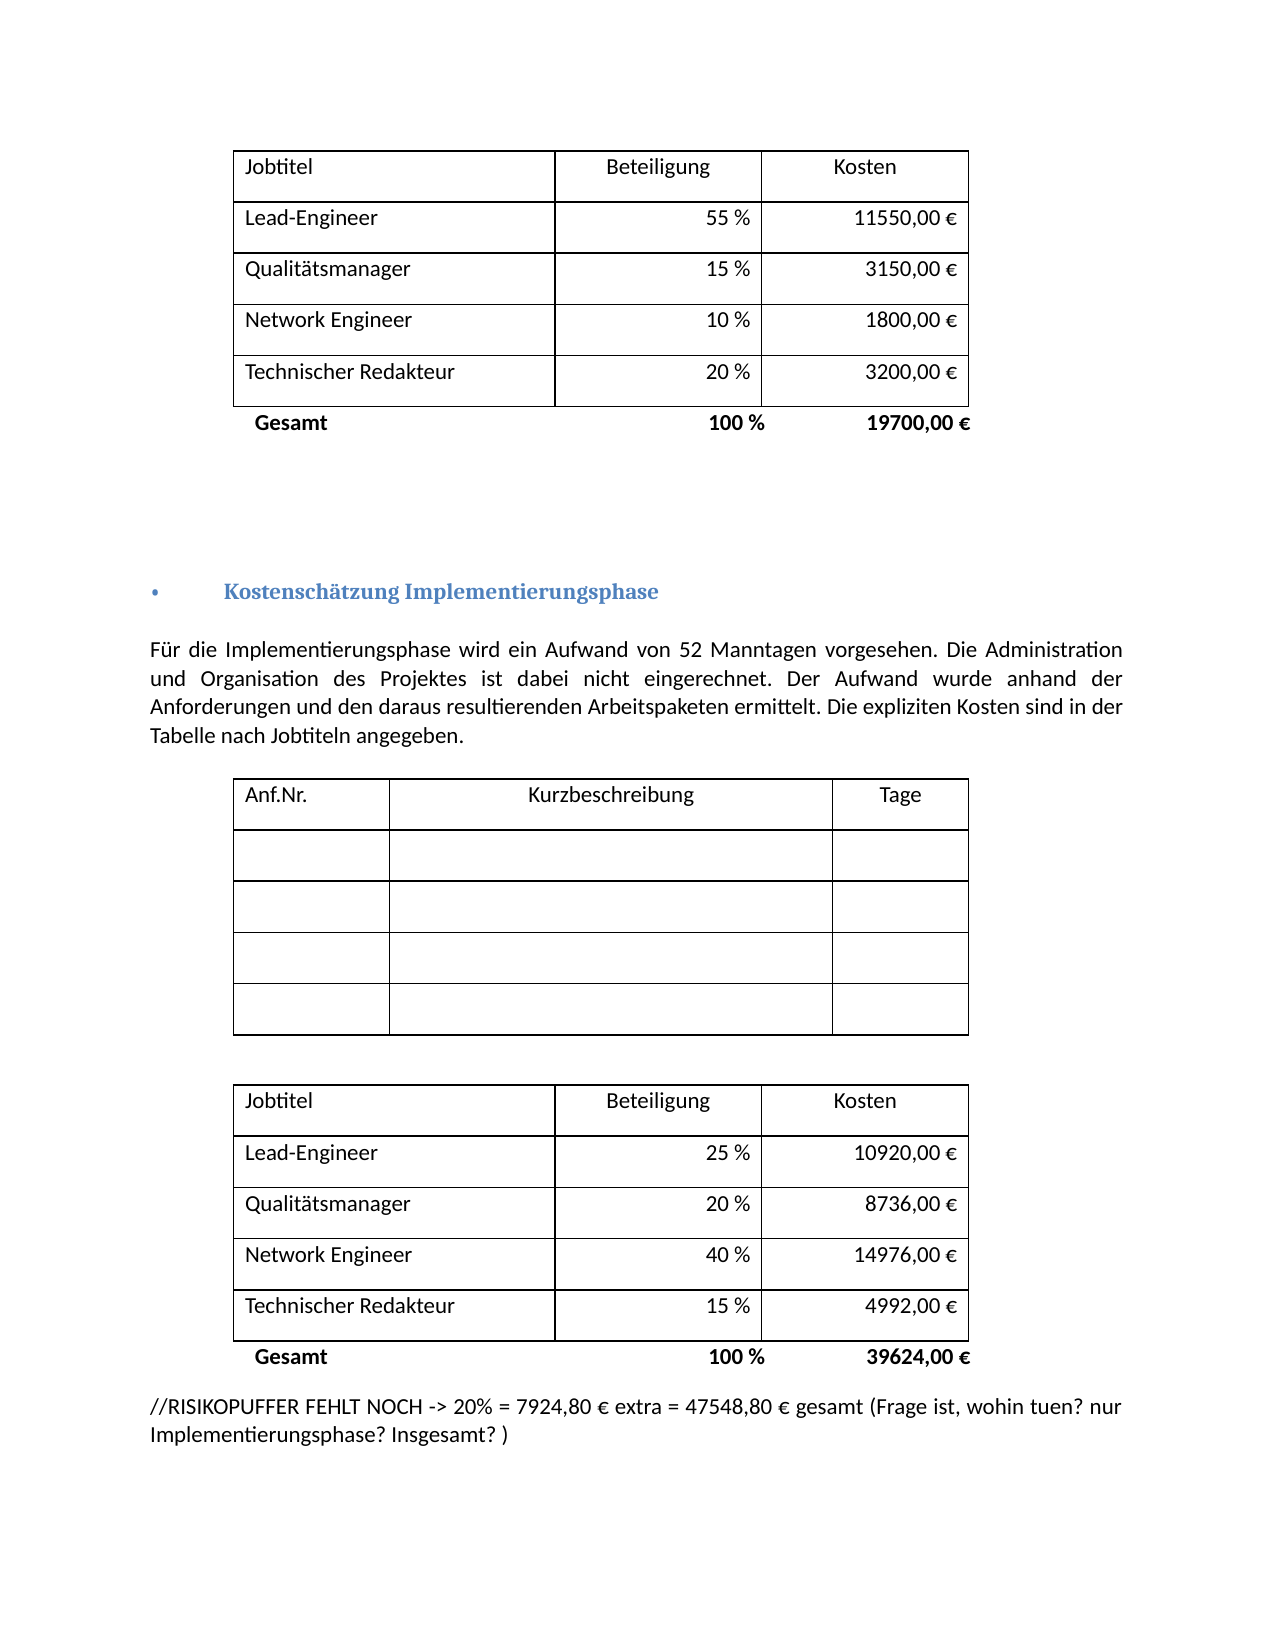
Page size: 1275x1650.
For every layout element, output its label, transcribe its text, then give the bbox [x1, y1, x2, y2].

table_cell [234, 882, 389, 932]
table_cell Lead-Engineer [234, 203, 554, 252]
table_cell 15 % [556, 254, 761, 303]
table_cell [390, 984, 832, 1034]
table_cell Network Engineer [234, 1239, 554, 1289]
table_header Beteiligung [556, 1086, 761, 1135]
table_header Jobtitel [234, 1086, 554, 1135]
table_cell 14976,00 € [762, 1239, 968, 1289]
table_cell 15 % [556, 1291, 761, 1340]
table_cell 10 % [556, 305, 761, 354]
text //RISIKOPUFFER FEHLT NOCH -> 20% = 7924,80 € extra = 47548,80 € gesamt (Frage ist, wohin tuen? nur Implementierungsphase? Insgesamt? ) [150, 1391, 1125, 1449]
table_cell Network Engineer [234, 305, 554, 354]
table_header Tage [833, 780, 968, 829]
table_cell [390, 882, 832, 932]
table_cell 25 % [556, 1137, 761, 1187]
table_header Kosten [762, 1086, 968, 1135]
table_cell [234, 933, 389, 983]
table_cell 3200,00 € [762, 356, 968, 406]
list Kostenschätzung Implementierungsphase [150, 577, 1125, 606]
table_cell 11550,00 € [762, 203, 968, 252]
text Gesamt 100 % 39624,00 € [150, 1342, 1125, 1370]
table_cell 40 % [556, 1239, 761, 1289]
table_cell [833, 933, 968, 983]
table_cell Qualitätsmanager [234, 1188, 554, 1238]
table_header Kurzbeschreibung [390, 780, 832, 829]
table_cell Lead-Engineer [234, 1137, 554, 1187]
table_cell 3150,00 € [762, 254, 968, 303]
text Gesamt 100 % 19700,00 € [150, 407, 1125, 436]
table_cell Technischer Redakteur [234, 356, 554, 406]
table_cell Qualitätsmanager [234, 254, 554, 303]
table_cell [833, 831, 968, 880]
table_cell [234, 984, 389, 1034]
table_header Beteiligung [556, 152, 761, 201]
table_cell [833, 984, 968, 1034]
table_cell Technischer Redakteur [234, 1291, 554, 1340]
table_cell 10920,00 € [762, 1137, 968, 1187]
table_cell 20 % [556, 1188, 761, 1238]
table_cell 4992,00 € [762, 1291, 968, 1340]
table_header Kosten [762, 152, 968, 201]
table_cell [833, 882, 968, 932]
table_cell [234, 831, 389, 880]
table_header Anf.Nr. [234, 780, 389, 829]
table_cell 20 % [556, 356, 761, 406]
table_cell 55 % [556, 203, 761, 252]
table_cell [390, 933, 832, 983]
table_cell 1800,00 € [762, 305, 968, 354]
text Für die Implementierungsphase wird ein Aufwand von 52 Manntagen vorgesehen. Die Administration und Organisation des Projektes ist dabei nicht eingerechnet. Der Aufwand wurde anhand der Anforderungen und den daraus resultierenden Arbeitspaketen ermittelt. Die expliziten Kosten sind in der Tabelle nach Jobtiteln angegeben. [150, 634, 1125, 749]
table_header Jobtitel [234, 152, 554, 201]
table_cell 8736,00 € [762, 1188, 968, 1238]
table_cell [390, 831, 832, 880]
